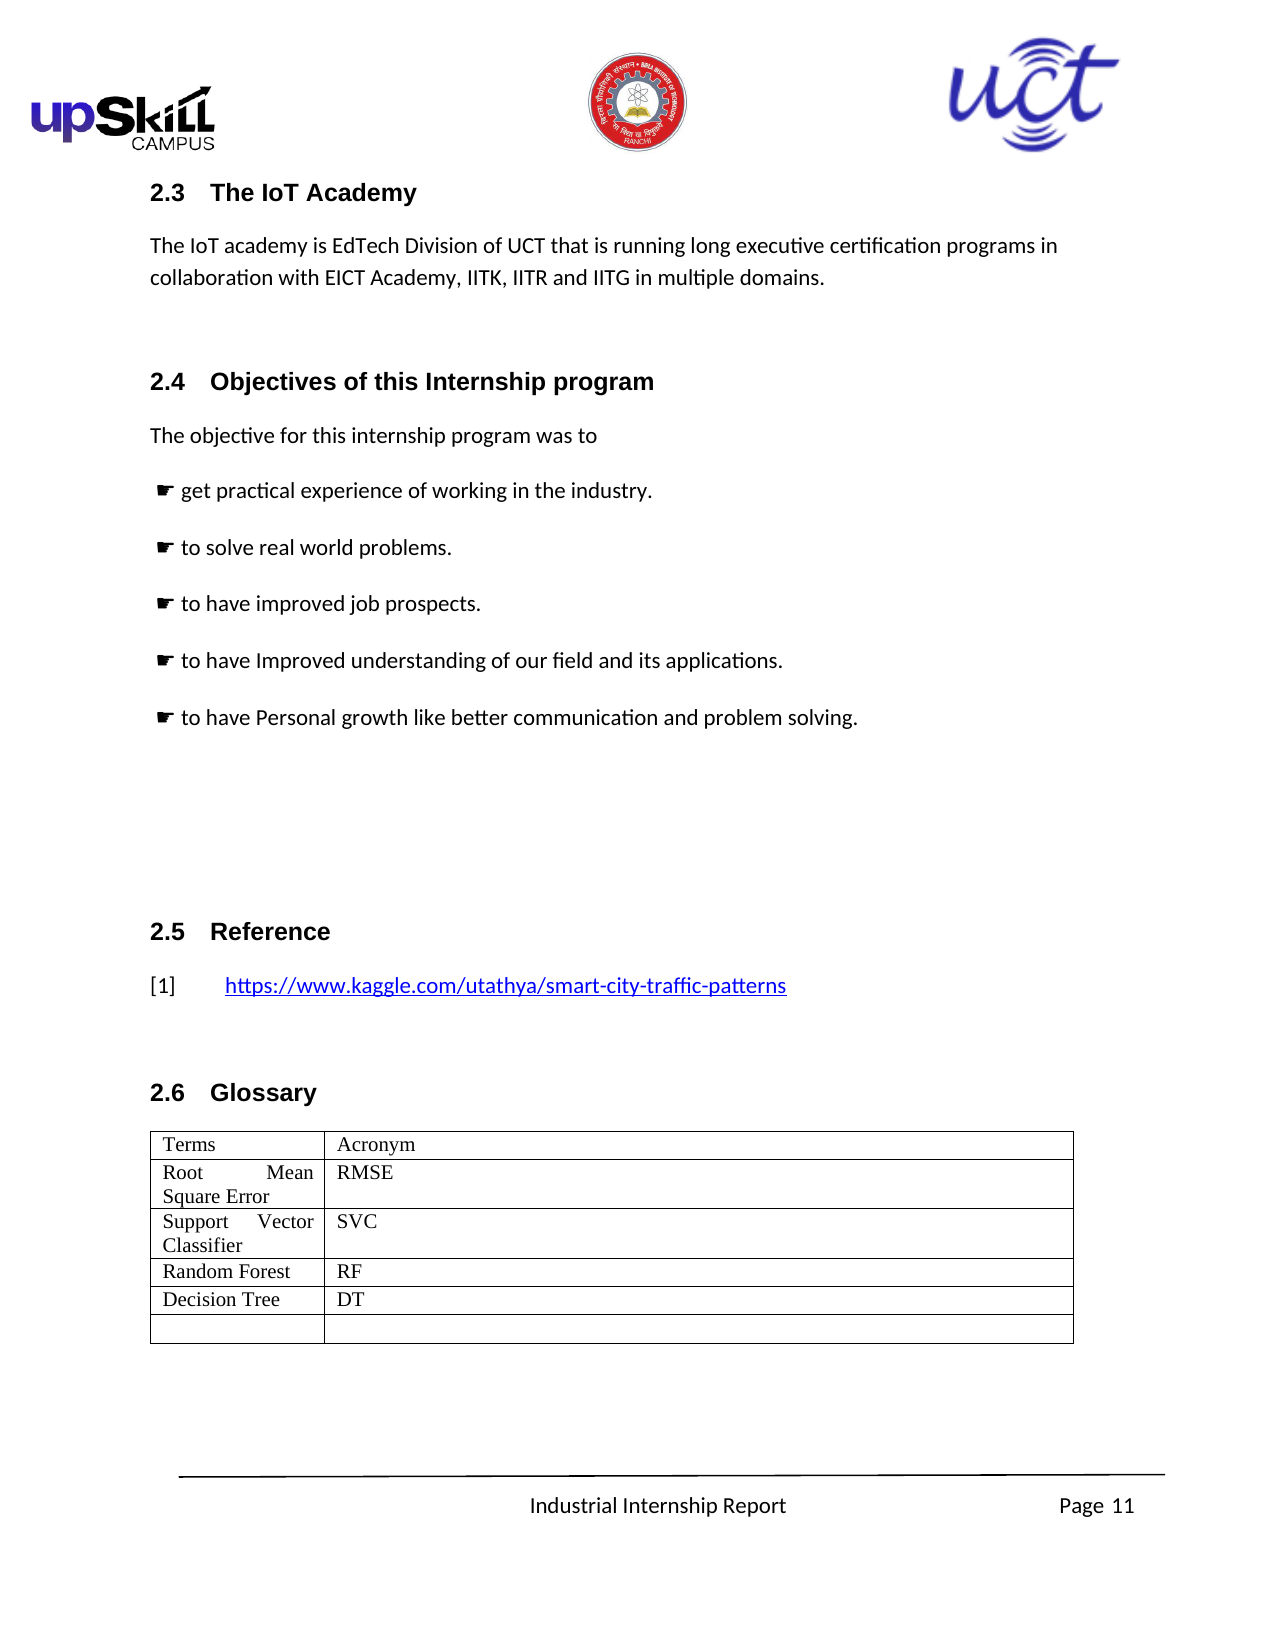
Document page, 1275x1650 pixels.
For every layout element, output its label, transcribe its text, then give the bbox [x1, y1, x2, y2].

table_cell [151, 1315, 324, 1343]
subtitle The IoT Academy [150, 181, 1134, 206]
table_cell RF [325, 1259, 1073, 1286]
text [1] https://www.kaggle.com/utathya/smart-city-traffic-patterns [150, 971, 1134, 999]
table_cell DT [325, 1287, 1073, 1314]
table_header Terms [151, 1132, 324, 1159]
table_cell RMSE [325, 1160, 1073, 1208]
subtitle Objectives of this Internship program [150, 371, 1134, 396]
subtitle Reference [150, 921, 1134, 946]
table_cell [325, 1315, 1073, 1343]
picture [0, 73, 246, 154]
table_cell Support Vector Classifier [151, 1209, 324, 1257]
text ☛ to solve real world problems. [150, 531, 1134, 562]
table_header Acronym [325, 1132, 1073, 1159]
table_cell Random Forest [151, 1259, 324, 1286]
table_cell Decision Tree [151, 1287, 324, 1314]
text ☛ to have improved job prospects. [150, 587, 1134, 618]
text ☛ to have Personal growth like better communication and problem solving. [150, 701, 1134, 732]
subtitle Glossary [150, 1081, 1134, 1106]
picture [586, 52, 689, 154]
text ☛ get practical experience of working in the industry. [150, 474, 1134, 505]
table_cell SVC [325, 1209, 1073, 1257]
text ☛ to have Improved understanding of our field and its applications. [150, 644, 1134, 675]
picture [946, 28, 1125, 154]
table_cell Root Mean Square Error [151, 1160, 324, 1208]
text The objective for this internship program was to [150, 421, 1134, 449]
text The IoT academy is EdTech Division of UCT that is running long executive certification programs in collaboration with EICT Academy, IITK, IITR and IITG in multiple domains. [150, 231, 1134, 292]
